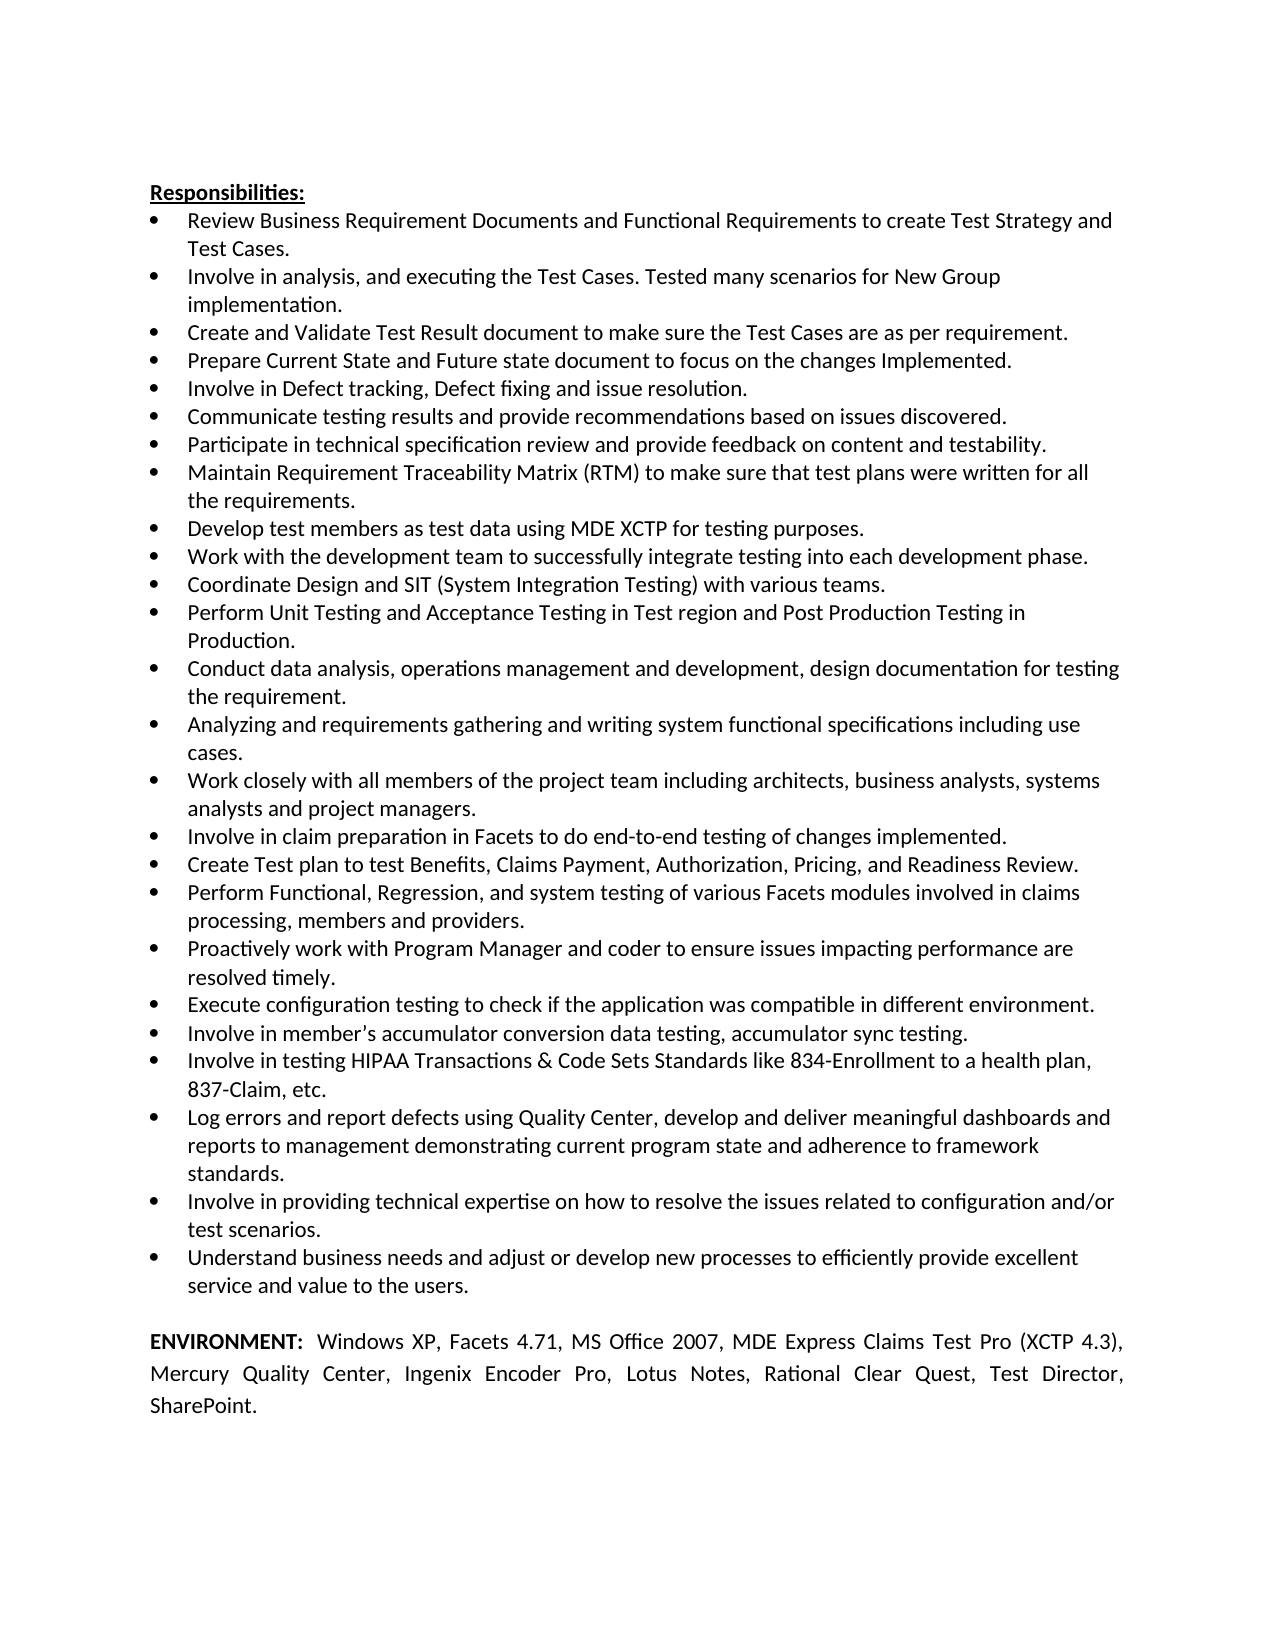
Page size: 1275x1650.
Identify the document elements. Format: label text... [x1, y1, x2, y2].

list Involve in providing technical expertise on how to resolve the issues related to configuration and/or test scenarios. [150, 1187, 1125, 1243]
list Involve in Defect tracking, Defect fixing and issue resolution. [150, 374, 1125, 402]
list Conduct data analysis, operations management and development, design documentation for testing the requirement. [150, 654, 1125, 710]
list Involve in analysis, and executing the Test Cases. Tested many scenarios for New Group implementation. [150, 262, 1125, 318]
list Perform Unit Testing and Acceptance Testing in Test region and Post Production Testing in Production. [150, 598, 1125, 654]
list Develop test members as test data using MDE XCTP for testing purposes. [150, 514, 1125, 542]
list Proactively work with Program Manager and coder to ensure issues impacting performance are resolved timely. [150, 934, 1125, 991]
list Review Business Requirement Documents and Functional Requirements to create Test Strategy and Test Cases. [150, 206, 1125, 262]
list Maintain Requirement Traceability Matrix (RTM) to make sure that test plans were written for all the requirements. [150, 458, 1125, 514]
list Understand business needs and adjust or develop new processes to efficiently provide excellent service and value to the users. [150, 1243, 1125, 1299]
list Communicate testing results and provide recommendations based on issues discovered. [150, 402, 1125, 430]
list Create and Validate Test Result document to make sure the Test Cases are as per requirement. [150, 318, 1125, 346]
list Execute configuration testing to check if the application was compatible in different environment. [150, 991, 1125, 1019]
text Responsibilities: [150, 178, 1125, 206]
list Work with the development team to successfully integrate testing into each development phase. [150, 542, 1125, 570]
list Participate in technical specification review and provide feedback on content and testability. [150, 430, 1125, 458]
list Work closely with all members of the project team including architects, business analysts, systems analysts and project managers. [150, 766, 1125, 822]
list Involve in claim preparation in Facets to do end-to-end testing of changes implemented. [150, 822, 1125, 851]
list Log errors and report defects using Quality Center, develop and deliver meaningful dashboards and reports to management demonstrating current program state and adherence to framework standards. [150, 1103, 1125, 1187]
list Coordinate Design and SIT (System Integration Testing) with various teams. [150, 570, 1125, 598]
list Involve in member’s accumulator conversion data testing, accumulator sync testing. [150, 1019, 1125, 1047]
list Involve in testing HIPAA Transactions & Code Sets Standards like 834-Enrollment to a health plan, 837-Claim, etc. [150, 1047, 1125, 1103]
list Analyzing and requirements gathering and writing system functional specifications including use cases. [150, 710, 1125, 766]
list ENVIRONMENT: Windows XP, Facets 4.71, MS Office 2007, MDE Express Claims Test Pro (XCTP 4.3), Mercury Quality Center, Ingenix Encoder Pro, Lotus Notes, Rational Clear Quest, Test Director, SharePoint. [150, 1327, 1125, 1419]
list Perform Functional, Regression, and system testing of various Facets modules involved in claims processing, members and providers. [150, 878, 1125, 934]
list Create Test plan to test Benefits, Claims Payment, Authorization, Pricing, and Readiness Review. [150, 851, 1125, 878]
list Prepare Current State and Future state document to focus on the changes Implemented. [150, 346, 1125, 374]
